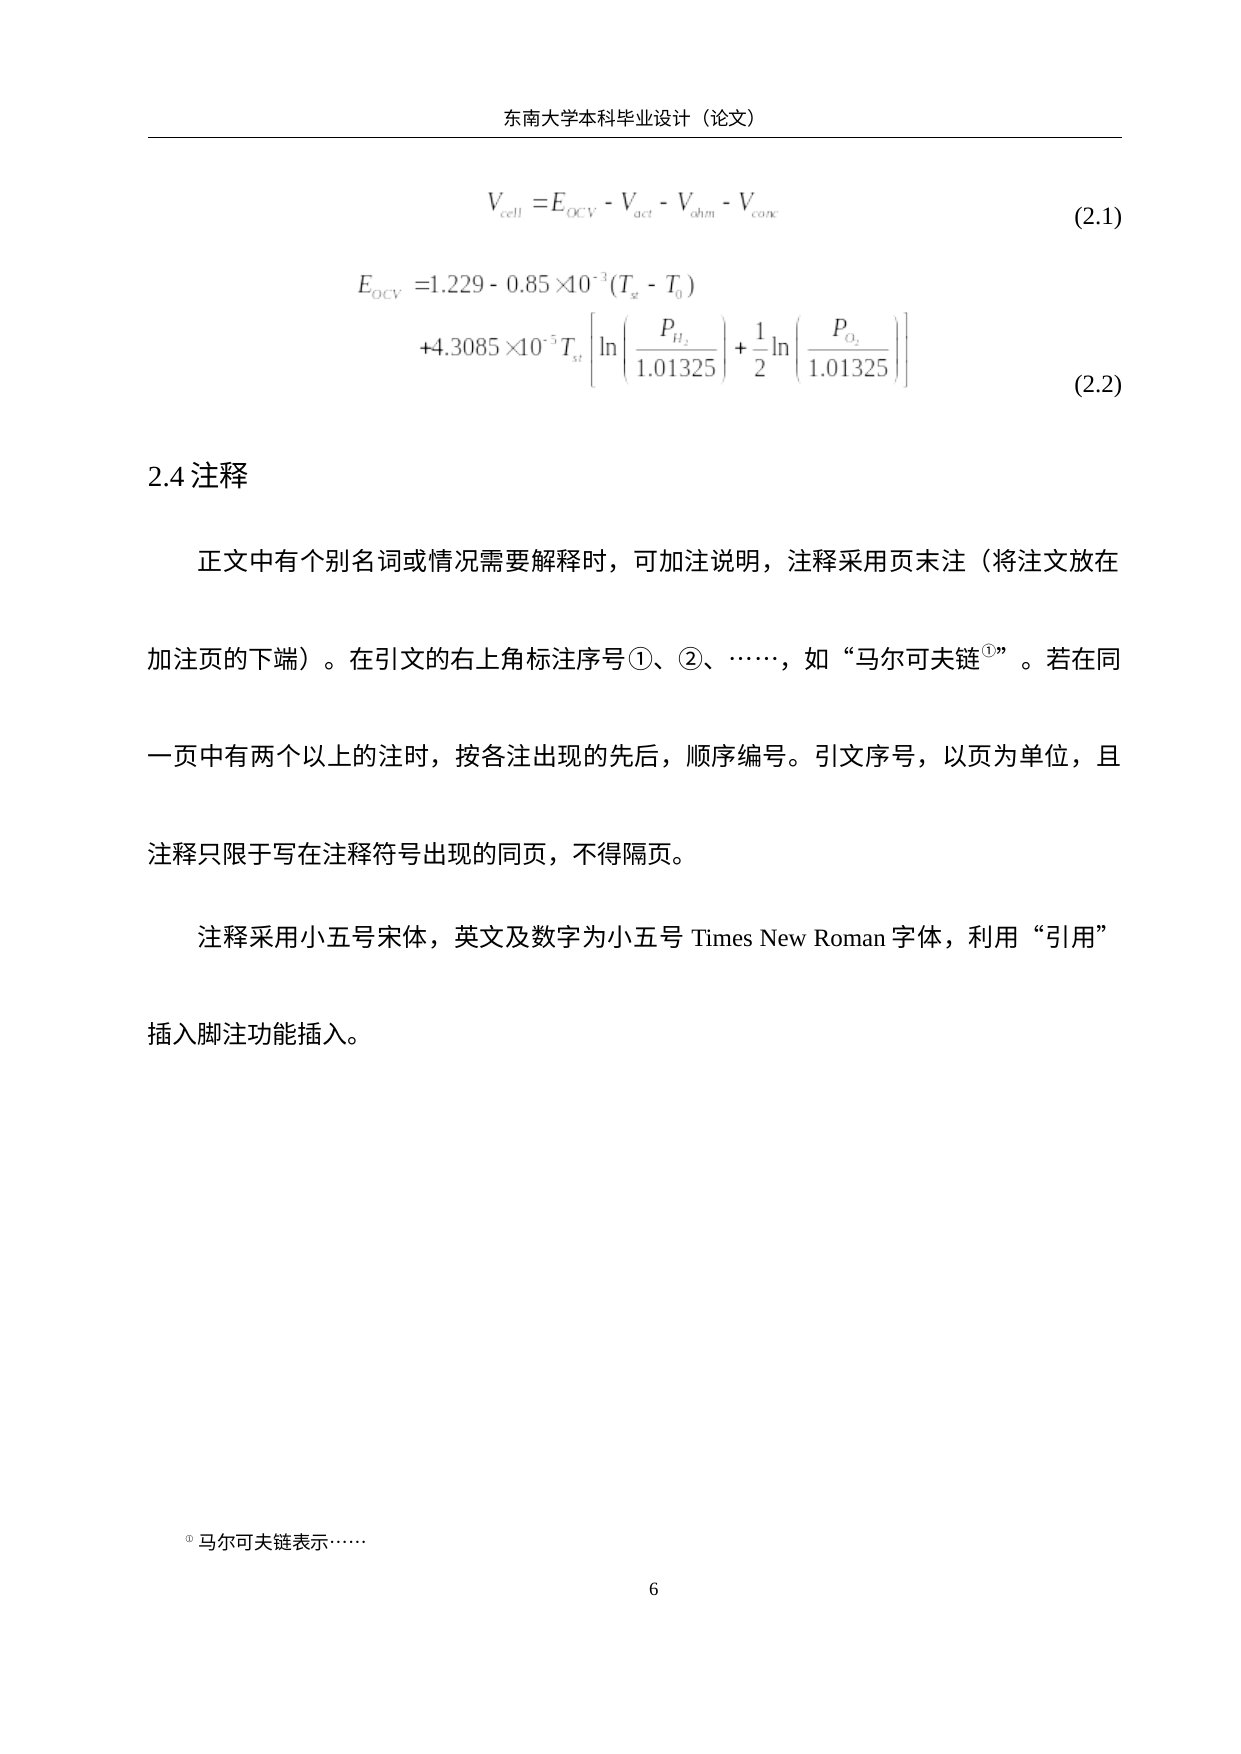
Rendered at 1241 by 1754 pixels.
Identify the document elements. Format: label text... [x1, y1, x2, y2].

text (2.1) [148, 185, 1122, 250]
text (2.2) [148, 264, 1122, 427]
text 注释采用小五号宋体，英文及数字为小五号Times New Roman字体，利用“引用”插入脚注功能插入。 [148, 903, 1122, 1066]
text 正文中有个别名词或情况需要解释时，可加注说明，注释采用页末注（将注文放在加注页的下端）。在引文的右上角标注序号①、②、……，如“马尔可夫链”。若在同一页中有两个以上的注时，按各注出现的先后，顺序编号。引文序号，以页为单位，且注释只限于写在注释符号出现的同页，不得隔页。 [148, 527, 1122, 885]
subtitle 2.4注释 [148, 441, 1122, 506]
